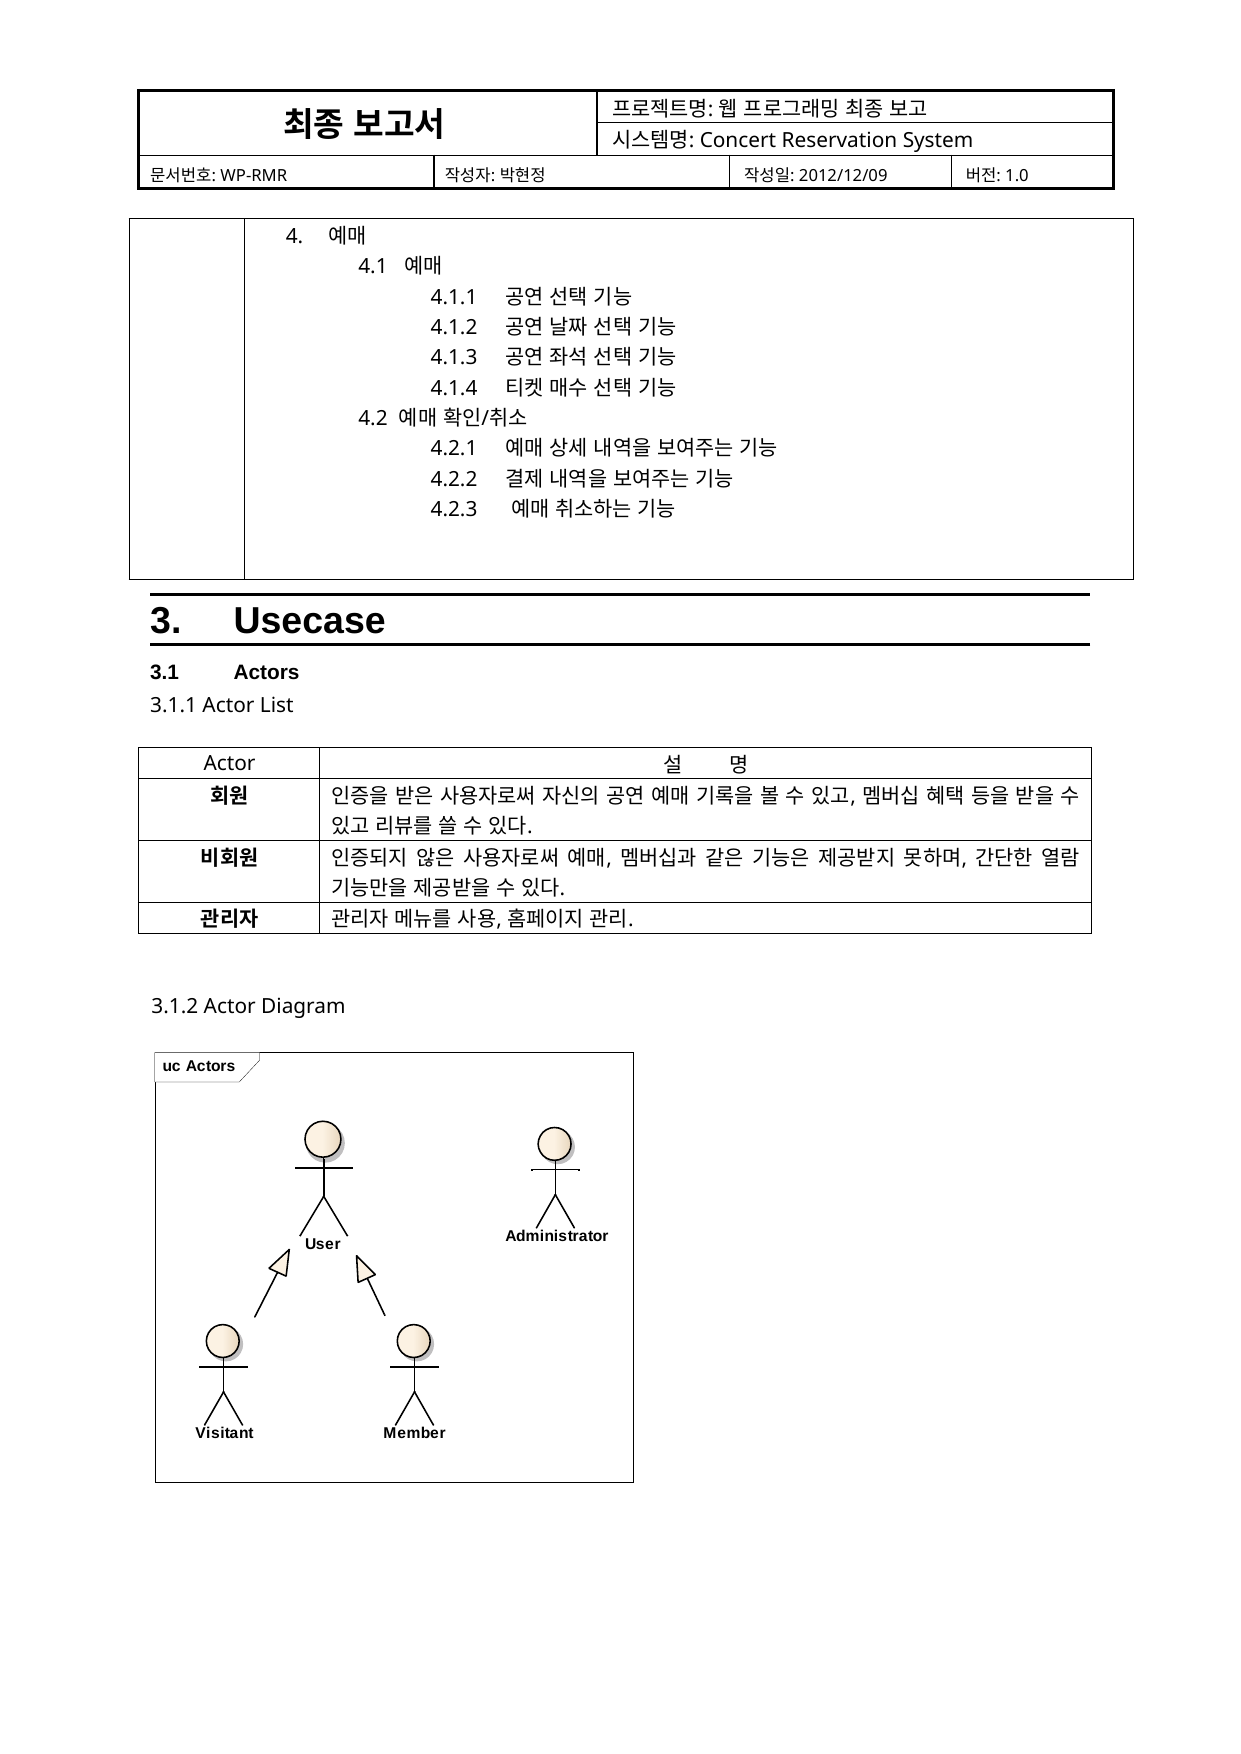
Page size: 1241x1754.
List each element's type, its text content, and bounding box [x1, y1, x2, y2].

table_header Actor [139, 748, 319, 778]
table_cell 인증되지 않은 사용자로써 예매, 멤버십과 같은 기능은 제공받지 못하며, 간단한 열람 기능만을 제공받을 수 있다. [320, 841, 1091, 902]
table_cell 회원 [139, 779, 319, 840]
table_cell 예매 예매 공연 선택 기능 공연 날짜 선택 기능 공연 좌석 선택 기능 티켓 매수 선택 기능 예매 확인/취소 예매 상세 내역을 보여주는 기능 결제 내역을 보여주는 기능 예매 취소하는 기능 [245, 219, 1133, 579]
table_cell 관리자 메뉴를 사용, 홈페이지 관리. [320, 903, 1091, 933]
subtitle 3.1.1 Actor List [150, 690, 1090, 718]
table_cell 비회원 [139, 841, 319, 902]
subtitle Actors [150, 659, 1090, 684]
table_header 설 명 [320, 748, 1091, 778]
table_cell 관리자 [139, 903, 319, 933]
subtitle Usecase [150, 596, 1090, 643]
table_cell 인증을 받은 사용자로써 자신의 공연 예매 기록을 볼 수 있고, 멤버십 혜택 등을 받을 수 있고 리뷰를 쓸 수 있다. [320, 779, 1091, 840]
table_cell [130, 219, 244, 579]
subtitle 3.1.2 Actor Diagram [151, 991, 1090, 1019]
